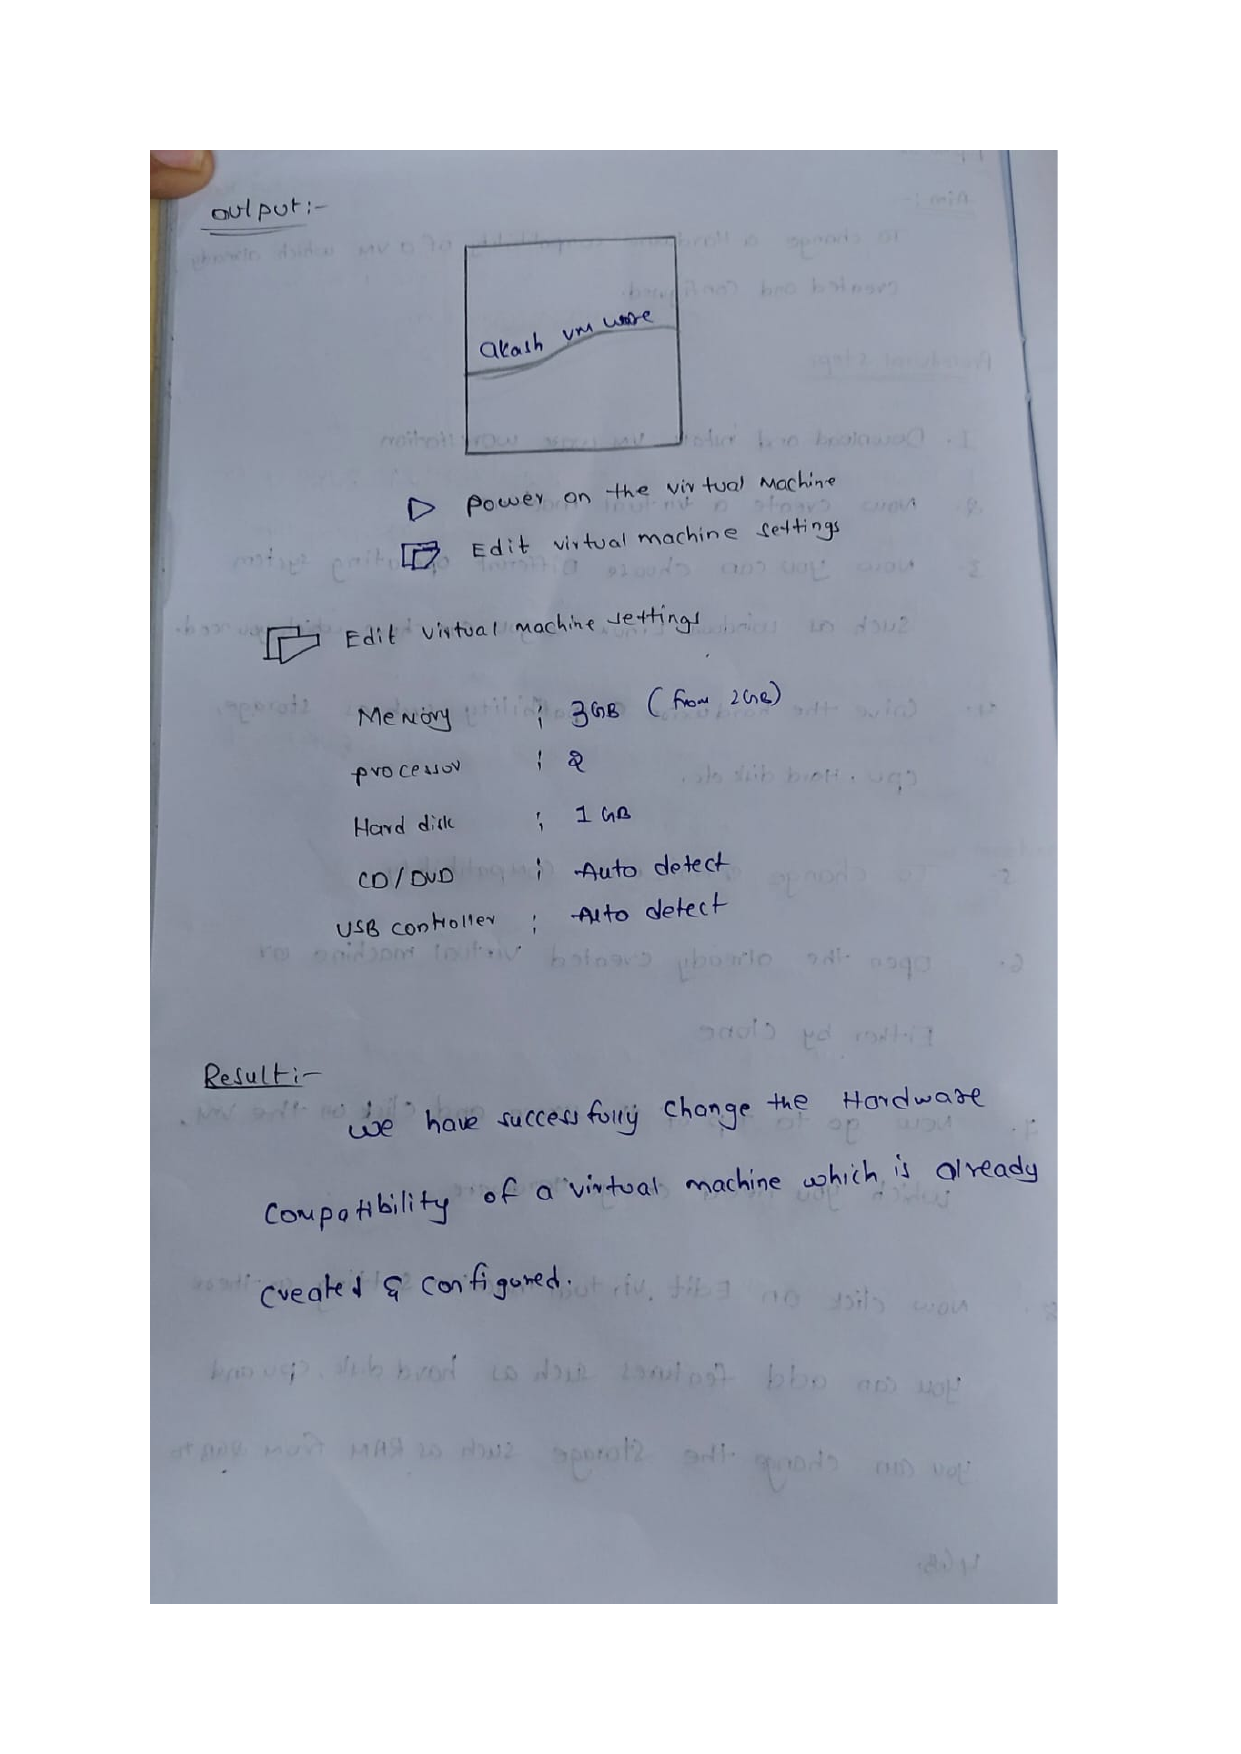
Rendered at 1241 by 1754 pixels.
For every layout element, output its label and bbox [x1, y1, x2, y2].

picture [150, 150, 1058, 1604]
